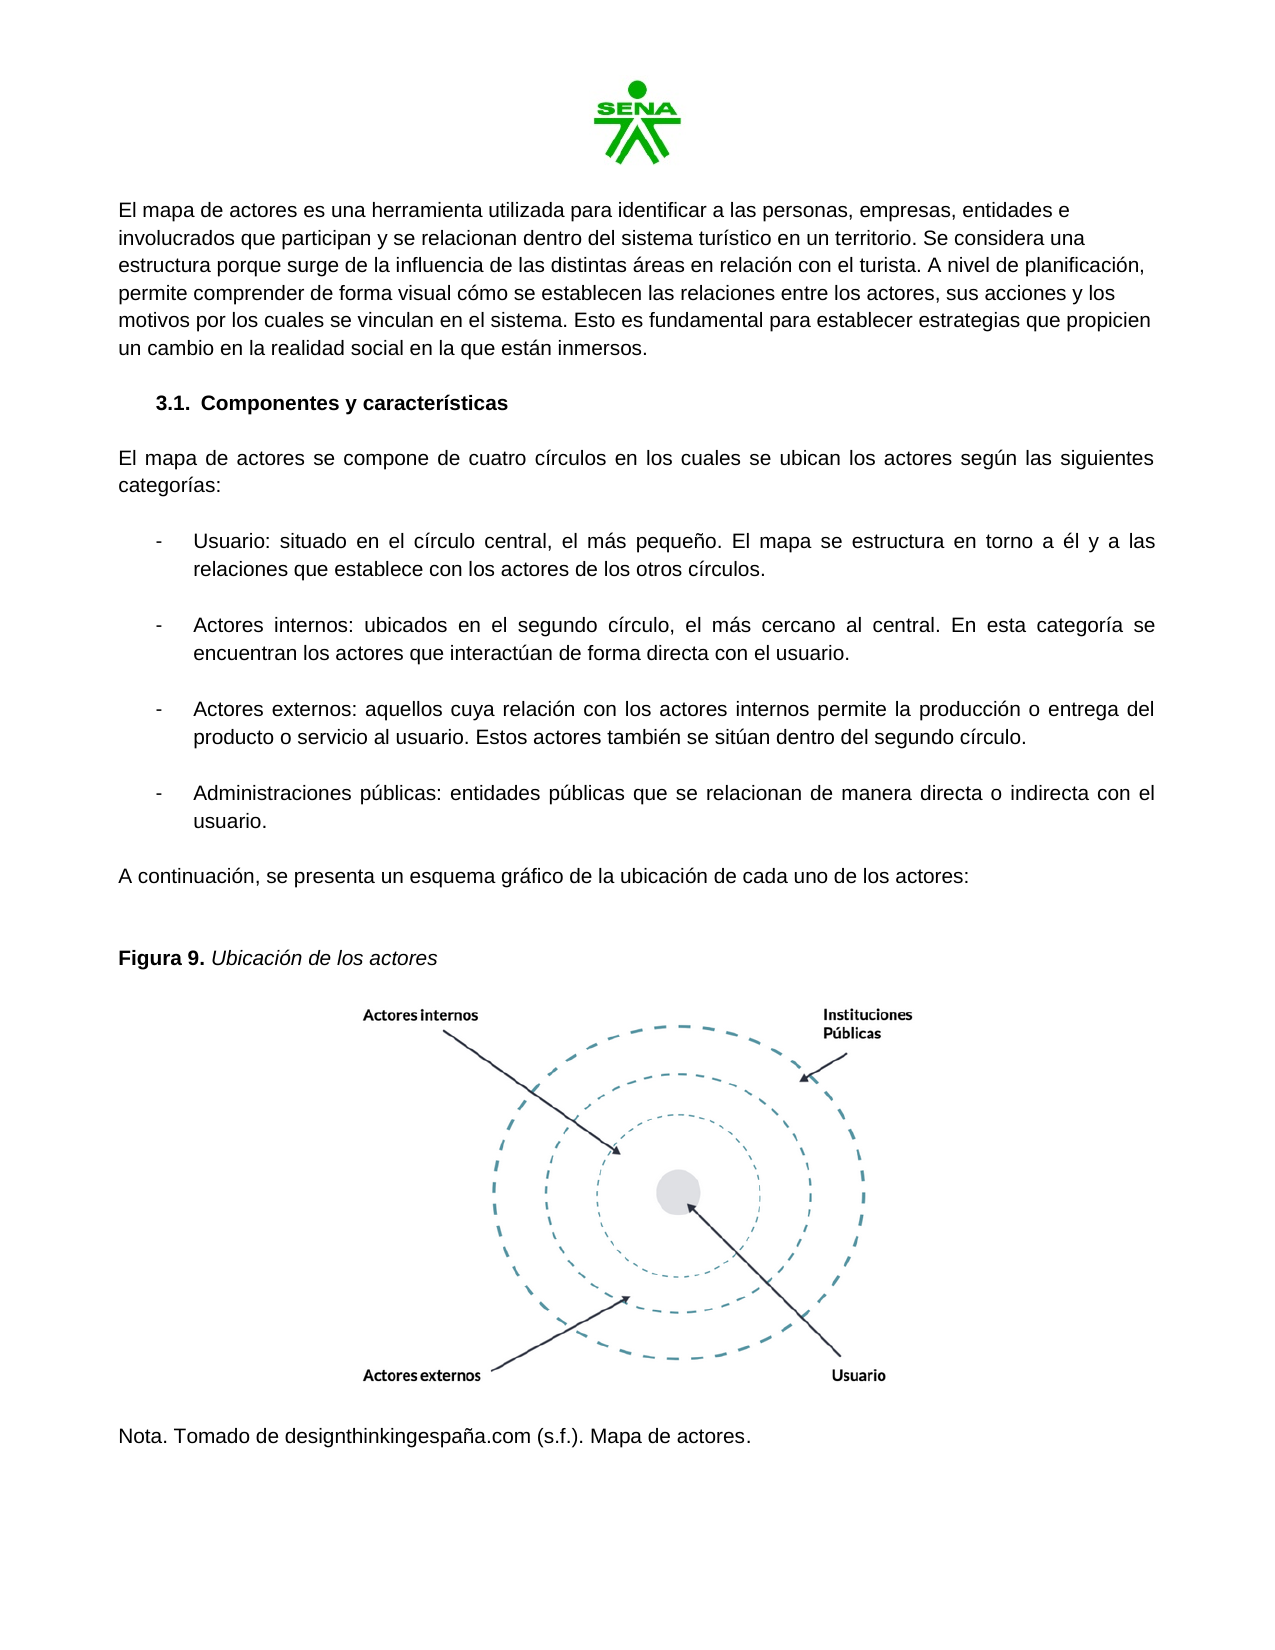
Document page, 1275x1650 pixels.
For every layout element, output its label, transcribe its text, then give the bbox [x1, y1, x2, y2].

list Actores internos: ubicados en el segundo círculo, el más cercano al central. En esta categoría se encuentran los actores que interactúan de forma directa con el usuario. [156, 612, 1157, 665]
text El mapa de actores es una herramienta utilizada para identificar a las personas, empresas, entidades e involucrados que participan y se relacionan dentro del sistema turístico en un territorio. Se considera una estructura porque surge de la influencia de las distintas áreas en relación con el turista. A nivel de planificación, permite comprender de forma visual cómo se establecen las relaciones entre los actores, sus acciones y los motivos por los cuales se vinculan en el sistema. Esto es fundamental para establecer estrategias que propicien un cambio en la realidad social en la que están inmersos. [118, 198, 1157, 359]
text Nota. Tomado de designthinkingespaña.com (s.f.). Mapa de actores. [118, 1424, 1157, 1448]
list Componentes y características [156, 390, 1157, 414]
text El mapa de actores se compone de cuatro círculos en los cuales se ubican los actores según las siguientes categorías: [118, 445, 1157, 497]
list Usuario: situado en el círculo central, el más pequeño. El mapa se estructura en torno a él y a las relaciones que establece con los actores de los otros círculos. [156, 528, 1157, 581]
picture [357, 1001, 918, 1393]
list Actores externos: aquellos cuya relación con los actores internos permite la producción o entrega del producto o servicio al usuario. Estos actores también se sitúan dentro del segundo círculo. [156, 696, 1157, 749]
picture [588, 75, 687, 172]
text Figura 9. Ubicación de los actores [118, 946, 1157, 970]
list Administraciones públicas: entidades públicas que se relacionan de manera directa o indirecta con el usuario. [156, 780, 1157, 833]
text A continuación, se presenta un esquema gráfico de la ubicación de cada uno de los actores: [118, 864, 1157, 888]
